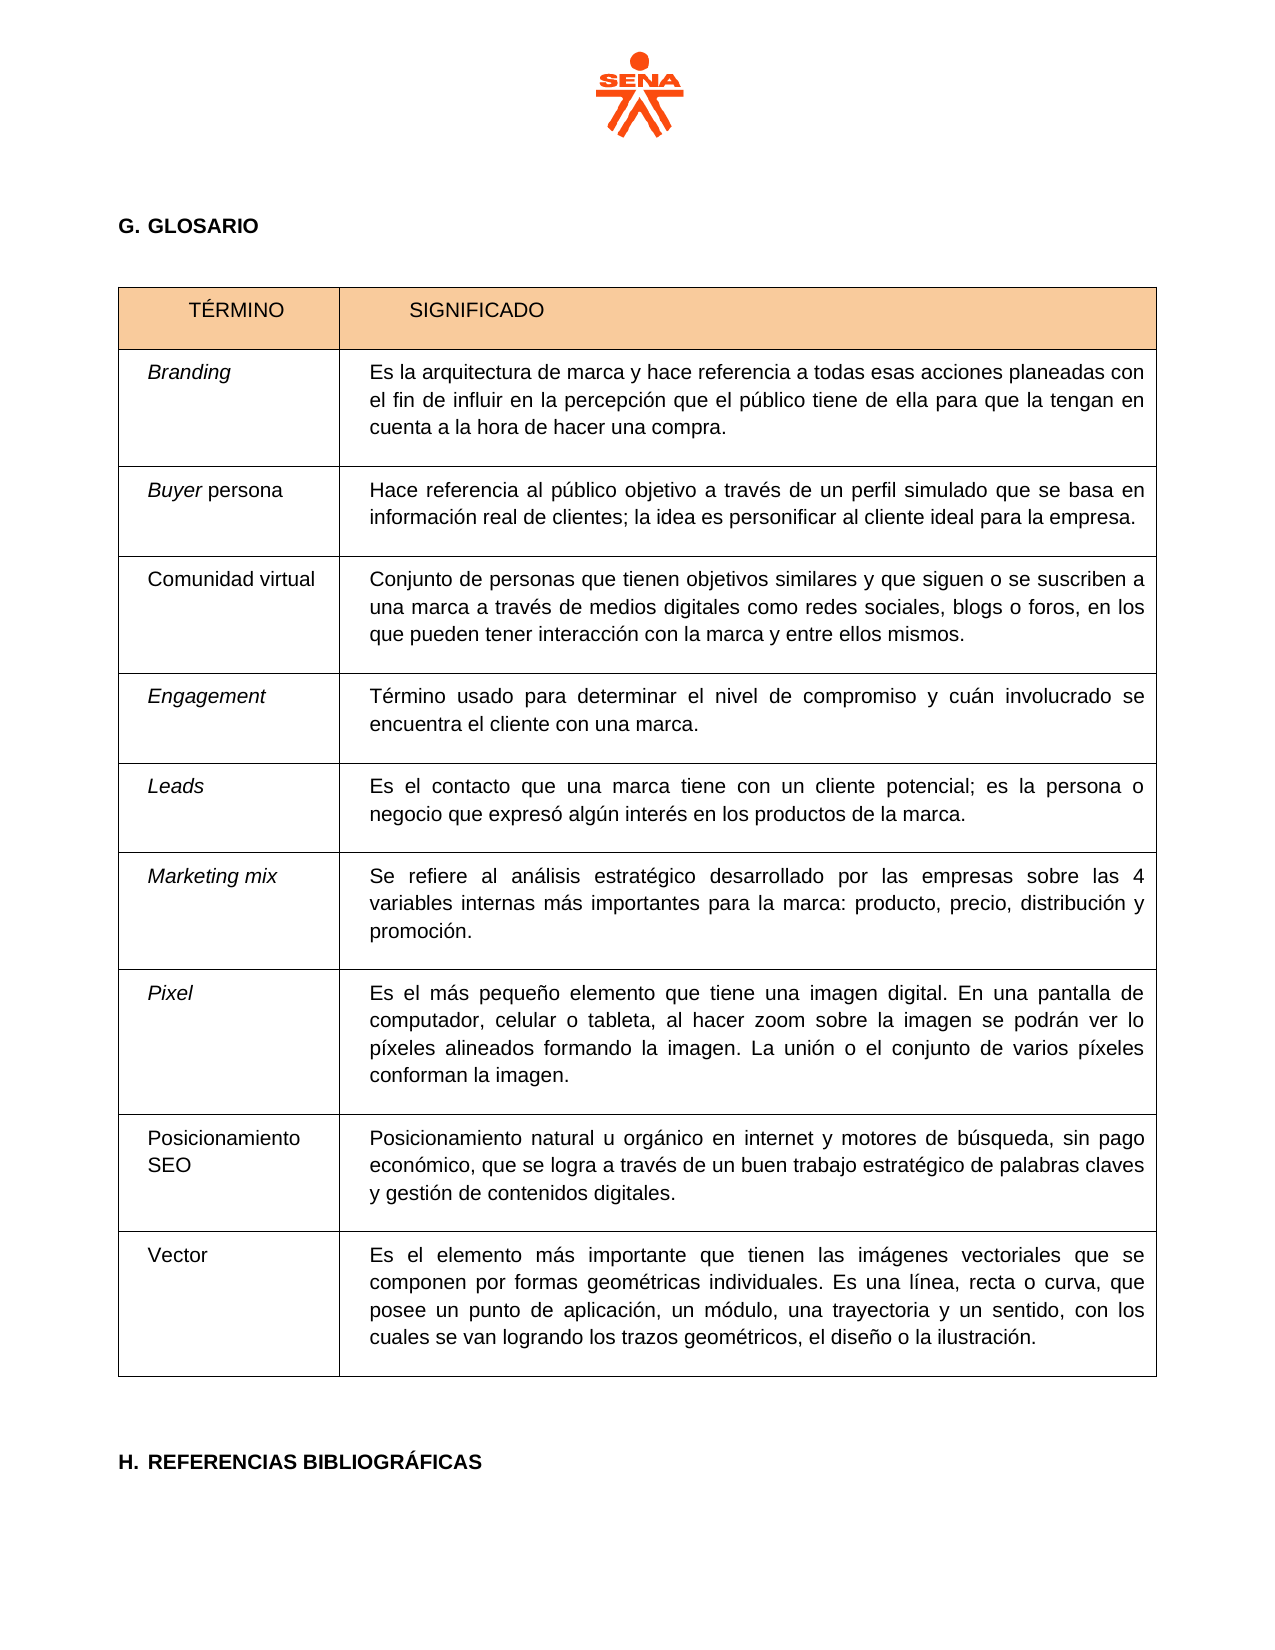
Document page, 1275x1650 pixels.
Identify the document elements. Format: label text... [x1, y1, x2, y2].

table_cell Engagement [119, 674, 339, 762]
table_cell Hace referencia al público objetivo a través de un perfil simulado que se basa en información real de clientes; la idea es personificar al cliente ideal para la empresa. [340, 467, 1156, 556]
table_cell Conjunto de personas que tienen objetivos similares y que siguen o se suscriben a una marca a través de medios digitales como redes sociales, blogs o foros, en los que pueden tener interacción con la marca y entre ellos mismos. [340, 557, 1156, 673]
table_cell Es el más pequeño elemento que tiene una imagen digital. En una pantalla de computador, celular o tableta, al hacer zoom sobre la imagen se podrán ver lo píxeles alineados formando la imagen. La unión o el conjunto de varios píxeles conforman la imagen. [340, 970, 1156, 1114]
table_cell Marketing mix [119, 853, 339, 969]
table_cell Es el elemento más importante que tienen las imágenes vectoriales que se componen por formas geométricas individuales. Es una línea, recta o curva, que posee un punto de aplicación, un módulo, una trayectoria y un sentido, con los cuales se van logrando los trazos geométricos, el diseño o la ilustración. [340, 1232, 1156, 1376]
table_cell Branding [119, 350, 339, 466]
table_cell Pixel [119, 970, 339, 1114]
table_cell Posicionamiento SEO [119, 1115, 339, 1231]
list REFERENCIAS BIBLIOGRÁFICAS [118, 1450, 1157, 1474]
table_cell Se refiere al análisis estratégico desarrollado por las empresas sobre las 4 variables internas más importantes para la marca: producto, precio, distribución y promoción. [340, 853, 1156, 969]
picture [585, 48, 690, 142]
table_header TÉRMINO [119, 288, 339, 349]
table_cell Buyer persona [119, 467, 339, 556]
table_cell Comunidad virtual [119, 557, 339, 673]
table_cell Posicionamiento natural u orgánico en internet y motores de búsqueda, sin pago económico, que se logra a través de un buen trabajo estratégico de palabras claves y gestión de contenidos digitales. [340, 1115, 1156, 1231]
table_cell Vector [119, 1232, 339, 1376]
table_header SIGNIFICADO [340, 288, 1156, 349]
table_cell Es la arquitectura de marca y hace referencia a todas esas acciones planeadas con el fin de influir en la percepción que el público tiene de ella para que la tengan en cuenta a la hora de hacer una compra. [340, 350, 1156, 466]
table_cell Término usado para determinar el nivel de compromiso y cuán involucrado se encuentra el cliente con una marca. [340, 674, 1156, 762]
table_cell Leads [119, 764, 339, 852]
list GLOSARIO [118, 214, 1157, 238]
table_cell Es el contacto que una marca tiene con un cliente potencial; es la persona o negocio que expresó algún interés en los productos de la marca. [340, 764, 1156, 852]
